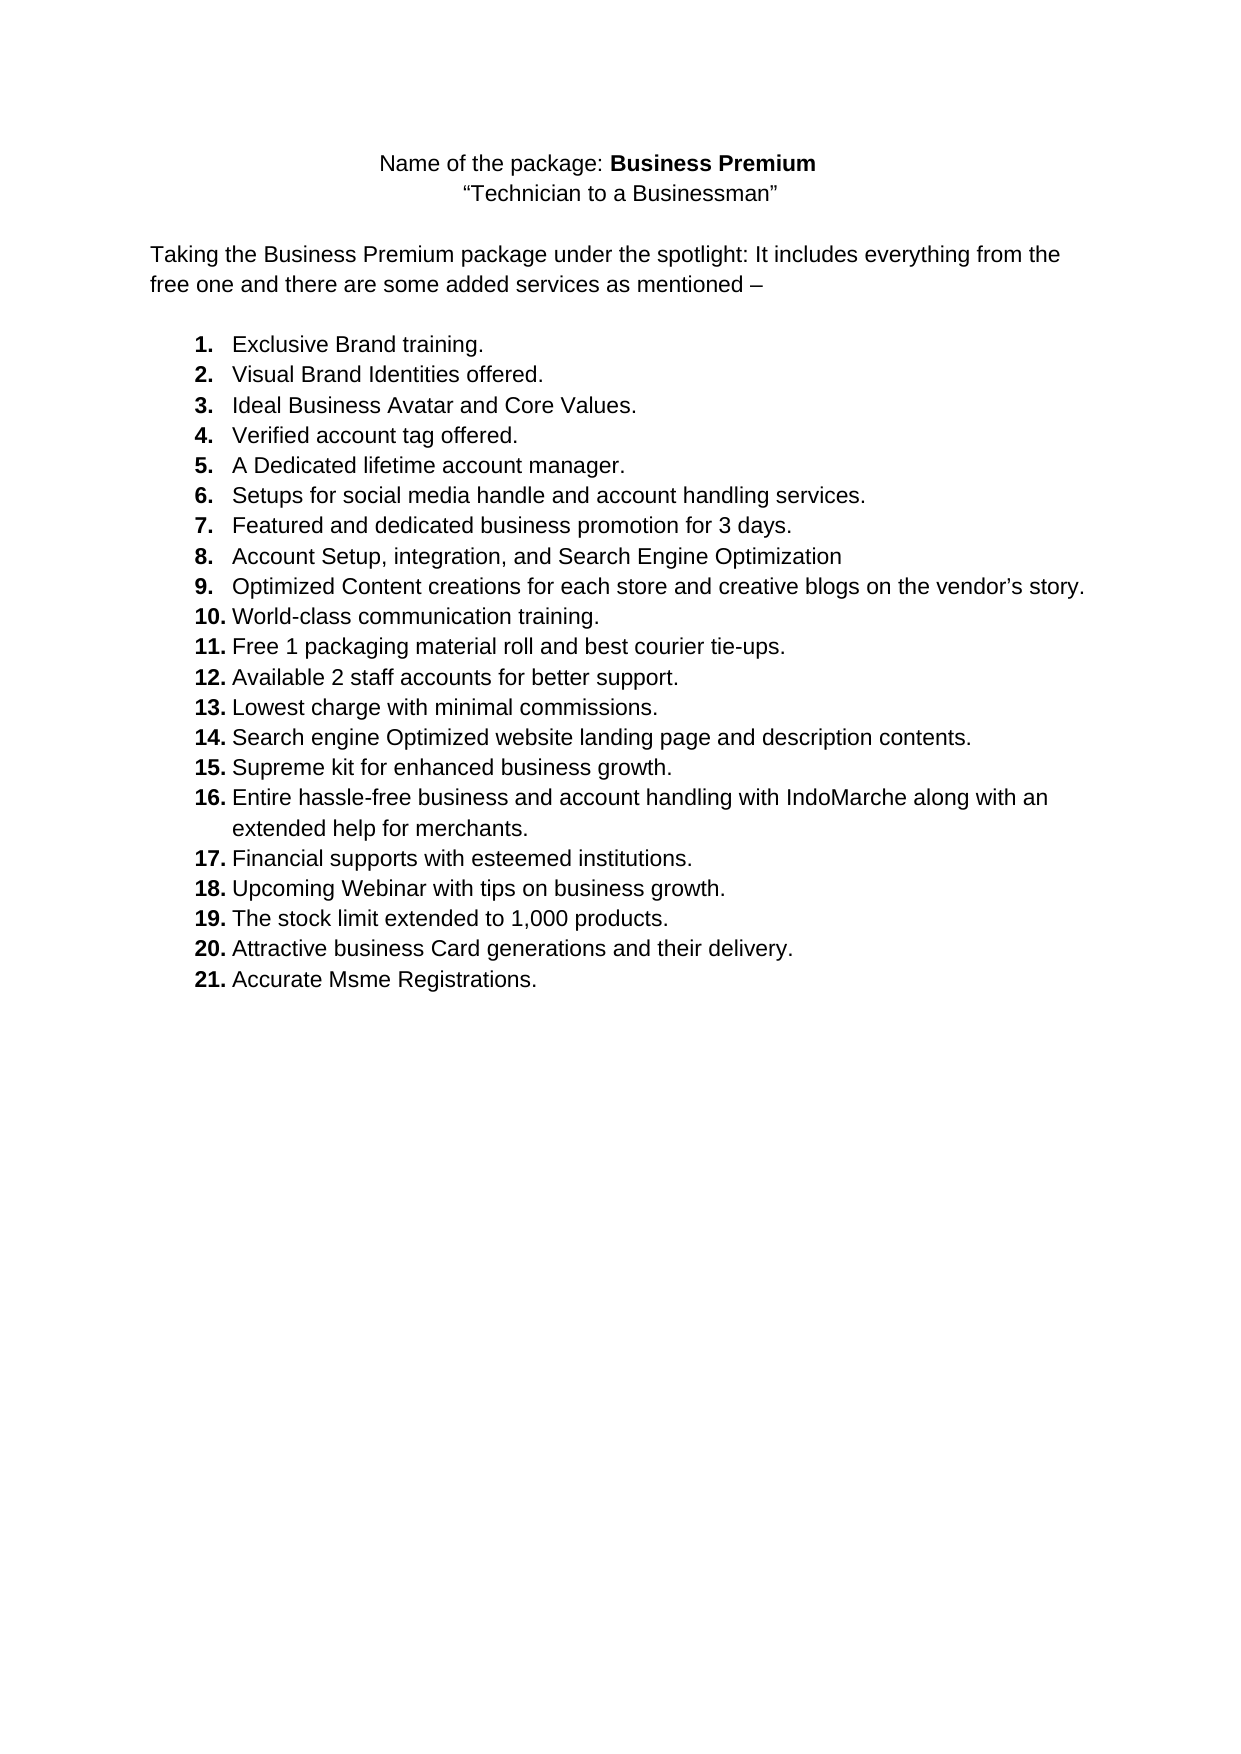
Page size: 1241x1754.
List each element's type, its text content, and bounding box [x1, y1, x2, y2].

list Upcoming Webinar with tips on business growth. [194, 875, 1090, 901]
list Available 2 staff accounts for better support. [194, 663, 1090, 690]
list Search engine Optimized website landing page and description contents. [194, 724, 1090, 750]
list Visual Brand Identities offered. [194, 361, 1090, 388]
list Financial supports with esteemed institutions. [194, 845, 1090, 871]
text “Technician to a Businessman” [150, 180, 1090, 207]
list Ideal Business Avatar and Core Values. [194, 392, 1090, 418]
list Accurate Msme Registrations. [194, 966, 1090, 992]
list Attractive business Card generations and their delivery. [194, 935, 1090, 962]
text Taking the Business Premium package under the spotlight: It includes everything from the free one and there are some added services as mentioned – [150, 241, 1090, 297]
list Featured and dedicated business promotion for 3 days. [194, 512, 1090, 539]
text Name of the package: Business Premium [150, 150, 1090, 176]
list Exclusive Brand training. [194, 331, 1090, 358]
list Account Setup, integration, and Search Engine Optimization [194, 543, 1090, 569]
list Lowest charge with minimal commissions. [194, 694, 1090, 720]
list A Dedicated lifetime account manager. [194, 452, 1090, 478]
list Setups for social media handle and account handling services. [194, 482, 1090, 509]
list Entire hassle-free business and account handling with IndoMarche along with an extended help for merchants. [194, 784, 1090, 841]
list Optimized Content creations for each store and creative blogs on the vendor’s story. [194, 573, 1090, 599]
list Supreme kit for enhanced business growth. [194, 754, 1090, 781]
list Verified account tag offered. [194, 422, 1090, 448]
list The stock limit extended to 1,000 products. [194, 905, 1090, 932]
list Free 1 packaging material roll and best courier tie-ups. [194, 633, 1090, 660]
list World-class communication training. [194, 603, 1090, 629]
